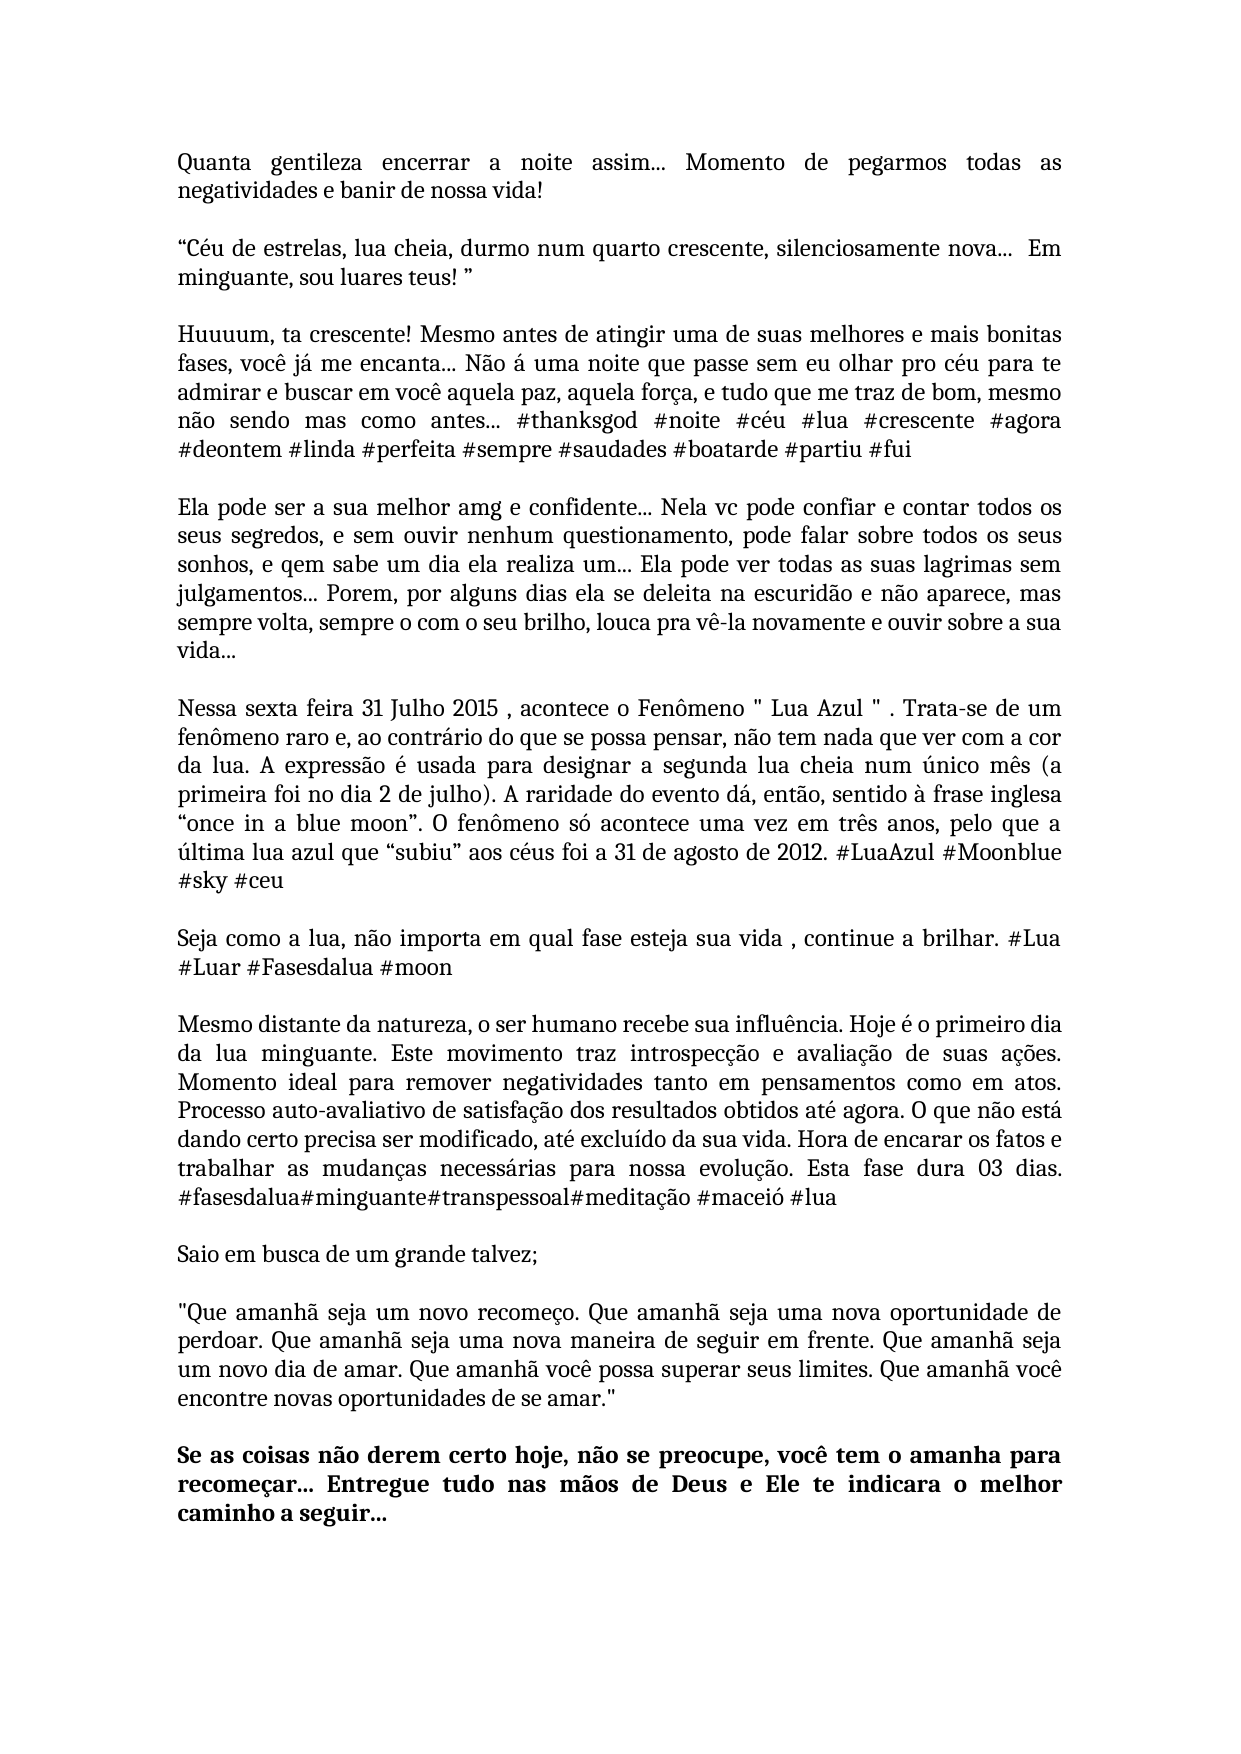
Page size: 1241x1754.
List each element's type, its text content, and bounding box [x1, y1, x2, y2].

text Huuuum, ta crescente! Mesmo antes de atingir uma de suas melhores e mais bonitas fases, você já me encanta... Não á uma noite que passe sem eu olhar pro céu para te admirar e buscar em você aquela paz, aquela força, e tudo que me traz de bom, mesmo não sendo mas como antes... #thanksgod #noite #céu #lua #crescente #agora #deontem #linda #perfeita #sempre #saudades #boatarde #partiu #fui [177, 320, 1063, 464]
text "Que amanhã seja um novo recomeço. Que amanhã seja uma nova oportunidade de perdoar. Que amanhã seja uma nova maneira de seguir em frente. Que amanhã seja um novo dia de amar. Que amanhã você possa superar seus limites. Que amanhã você encontre novas oportunidades de se amar." [177, 1298, 1063, 1413]
text Saio em busca de um grande talvez; [177, 1240, 1063, 1269]
text Se as coisas não derem certo hoje, não se preocupe, você tem o amanha para recomeçar... Entregue tudo nas mãos de Deus e Ele te indicara o melhor caminho a seguir... [177, 1441, 1063, 1528]
text Quanta gentileza encerrar a noite assim... Momento de pegarmos todas as negatividades e banir de nossa vida! [177, 148, 1063, 205]
text “Céu de estrelas, lua cheia, durmo num quarto crescente, silenciosamente nova... Em minguante, sou luares teus! ” [177, 234, 1063, 291]
text Mesmo distante da natureza, o ser humano recebe sua influência. Hoje é o primeiro dia da lua minguante. Este movimento traz introspecção e avaliação de suas ações. Momento ideal para remover negatividades tanto em pensamentos como em atos. Processo auto-avaliativo de satisfação dos resultados obtidos até agora. O que não está dando certo precisa ser modificado, até excluído da sua vida. Hora de encarar os fatos e trabalhar as mudanças necessárias para nossa evolução. Esta fase dura 03 dias. #fasesdalua#minguante#transpessoal#meditação #maceió #lua [177, 1010, 1063, 1211]
text Seja como a lua, não importa em qual fase esteja sua vida , continue a brilhar. #Lua #Luar #Fasesdalua #moon [177, 924, 1063, 981]
text Ela pode ser a sua melhor amg e confidente... Nela vc pode confiar e contar todos os seus segredos, e sem ouvir nenhum questionamento, pode falar sobre todos os seus sonhos, e qem sabe um dia ela realiza um... Ela pode ver todas as suas lagrimas sem julgamentos... Porem, por alguns dias ela se deleita na escuridão e não aparece, mas sempre volta, sempre o com o seu brilho, louca pra vê-la novamente e ouvir sobre a sua vida... [177, 493, 1063, 665]
text Nessa sexta feira 31 Julho 2015 , acontece o Fenômeno " Lua Azul " . Trata-se de um fenômeno raro e, ao contrário do que se possa pensar, não tem nada que ver com a cor da lua. A expressão é usada para designar a segunda lua cheia num único mês (a primeira foi no dia 2 de julho). A raridade do evento dá, então, sentido à frase inglesa “once in a blue moon”. O fenômeno só acontece uma vez em três anos, pelo que a última lua azul que “subiu” aos céus foi a 31 de agosto de 2012. #LuaAzul #Moonblue #sky #ceu [177, 694, 1063, 895]
